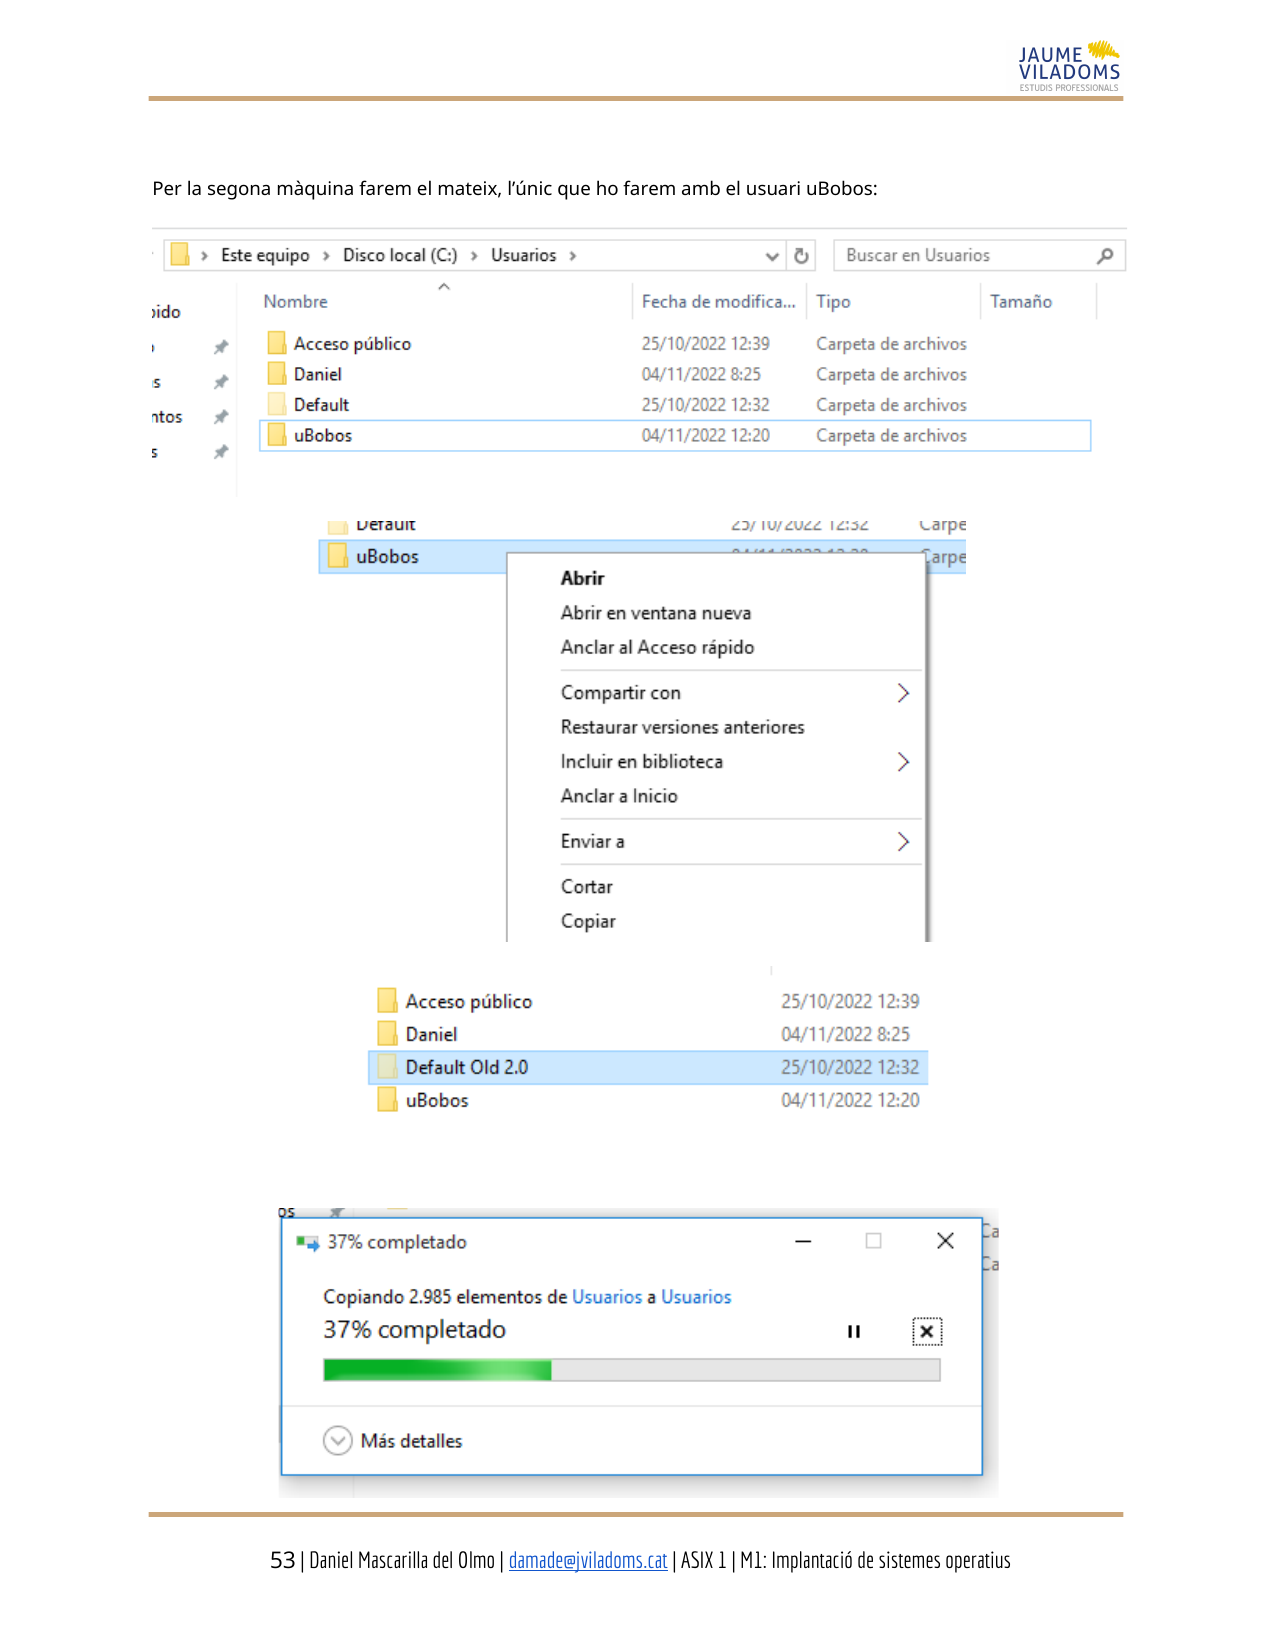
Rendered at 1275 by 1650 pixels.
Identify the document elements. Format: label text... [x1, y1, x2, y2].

picture [152, 225, 1128, 497]
picture [278, 1208, 999, 1498]
picture [311, 521, 966, 942]
picture [148, 96, 1124, 101]
picture [148, 1512, 1124, 1517]
picture [348, 966, 929, 1184]
picture [1006, 40, 1125, 94]
text Per la segona màquina farem el mateix, l’únic que ho farem amb el usuari uBobos: [152, 175, 1125, 201]
